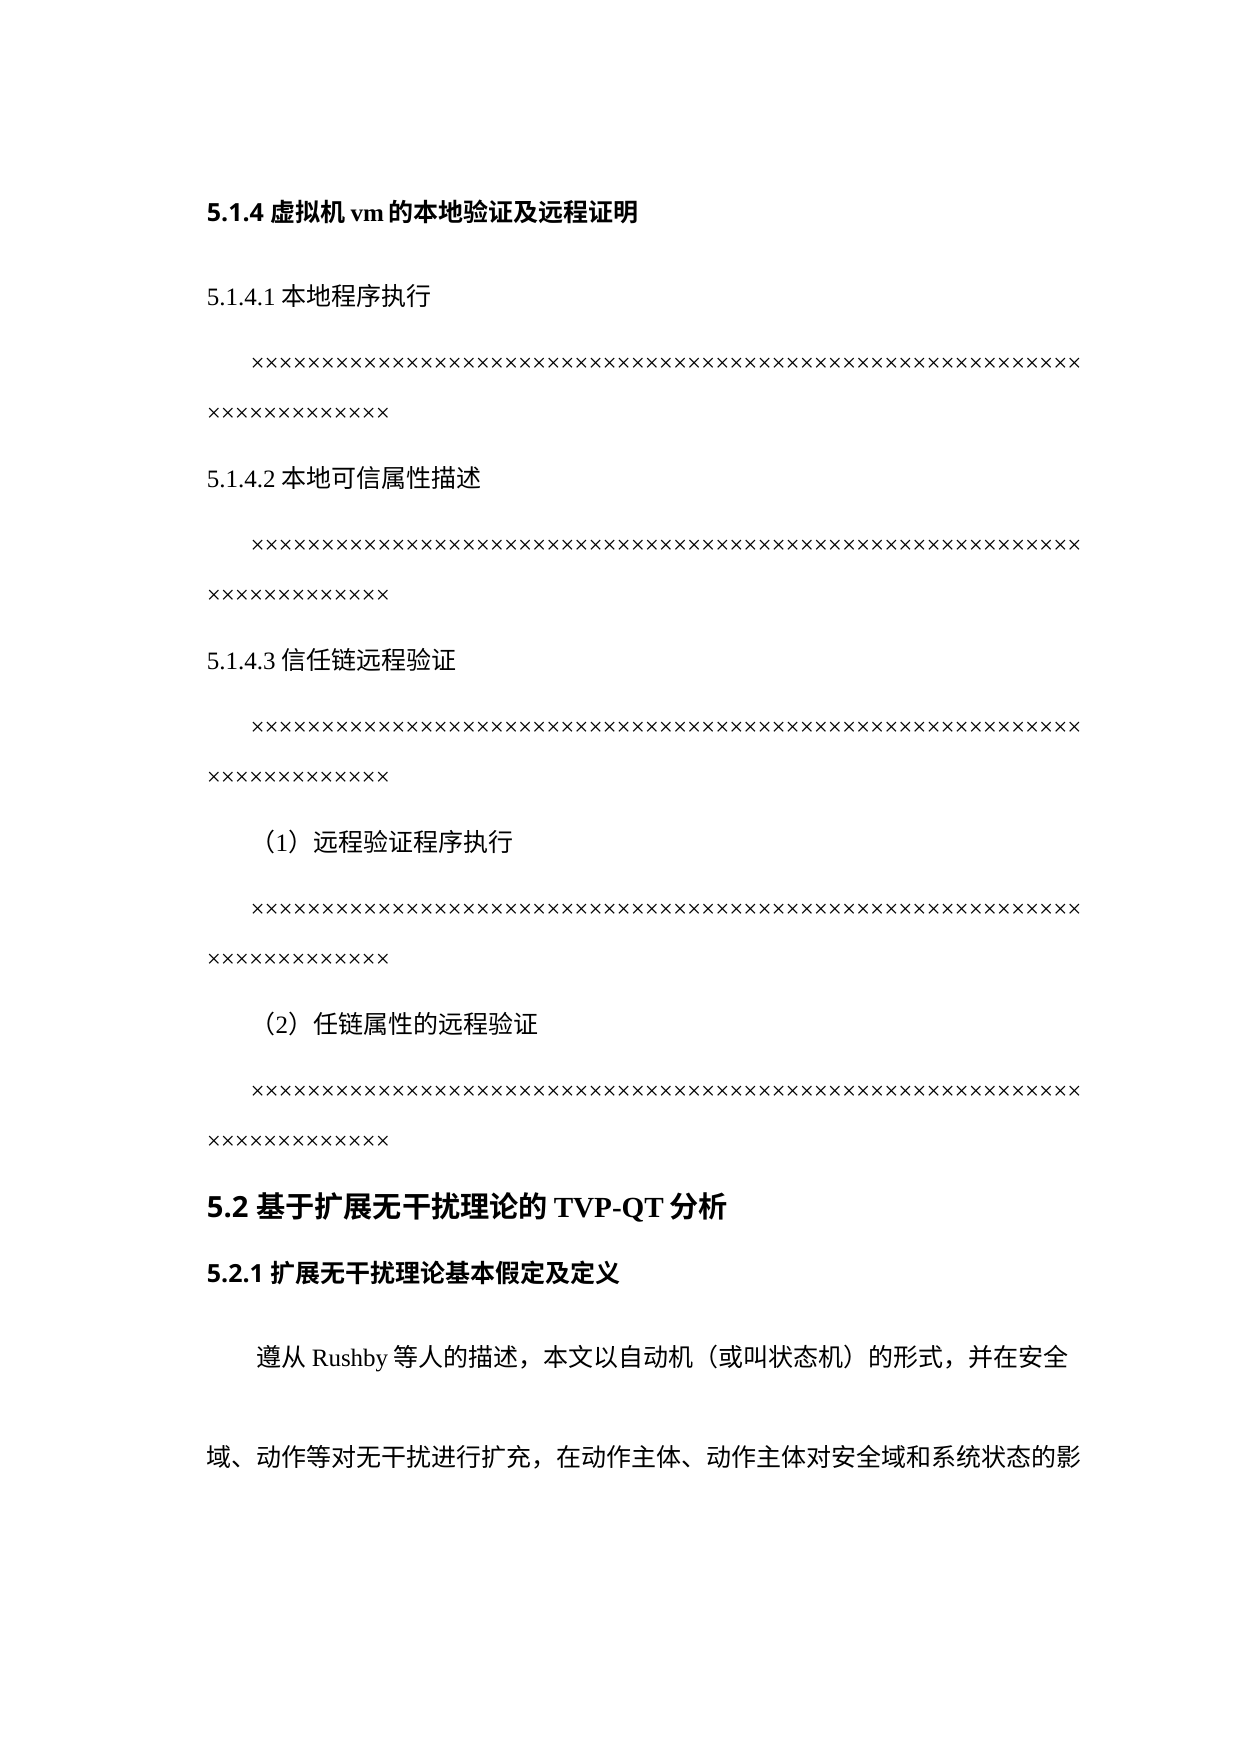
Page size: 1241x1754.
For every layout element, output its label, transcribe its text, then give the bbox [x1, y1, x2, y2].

subtitle 扩展无干扰理论基本假定及定义 [207, 1238, 1093, 1304]
list 5.1.4.3 信任链远程验证 [207, 626, 1093, 692]
list 5.1.4.2 本地可信属性描述 [207, 444, 1093, 510]
subtitle 基于扩展无干扰理论的TVP-QT分析 [207, 1172, 1093, 1238]
list 5.1.4.1 本地程序执行 [207, 262, 1093, 328]
text ×××××××××××××××××××××××××××××××××××××××××××××××××××××××××××××××××××××××× [207, 1074, 1093, 1157]
text ×××××××××××××××××××××××××××××××××××××××××××××××××××××××××××××××××××××××× [207, 528, 1093, 611]
text ×××××××××××××××××××××××××××××××××××××××××××××××××××××××××××××××××××××××× [207, 346, 1093, 429]
subtitle 虚拟机vm的本地验证及远程证明 [207, 177, 1093, 244]
text 遵从Rushby等人的描述，本文以自动机（或叫状态机）的形式，并在安全域、动作等对无干扰进行扩充，在动作主体、动作主体对安全域和系统状态的影响扩展到无干扰理论中，给出无干扰的基本定义如下。 [207, 1323, 1093, 1489]
list 远程验证程序执行 [207, 808, 1093, 874]
text ×××××××××××××××××××××××××××××××××××××××××××××××××××××××××××××××××××××××× [207, 892, 1093, 975]
text ×××××××××××××××××××××××××××××××××××××××××××××××××××××××××××××××××××××××× [207, 710, 1093, 793]
list 任链属性的远程验证 [207, 990, 1093, 1056]
